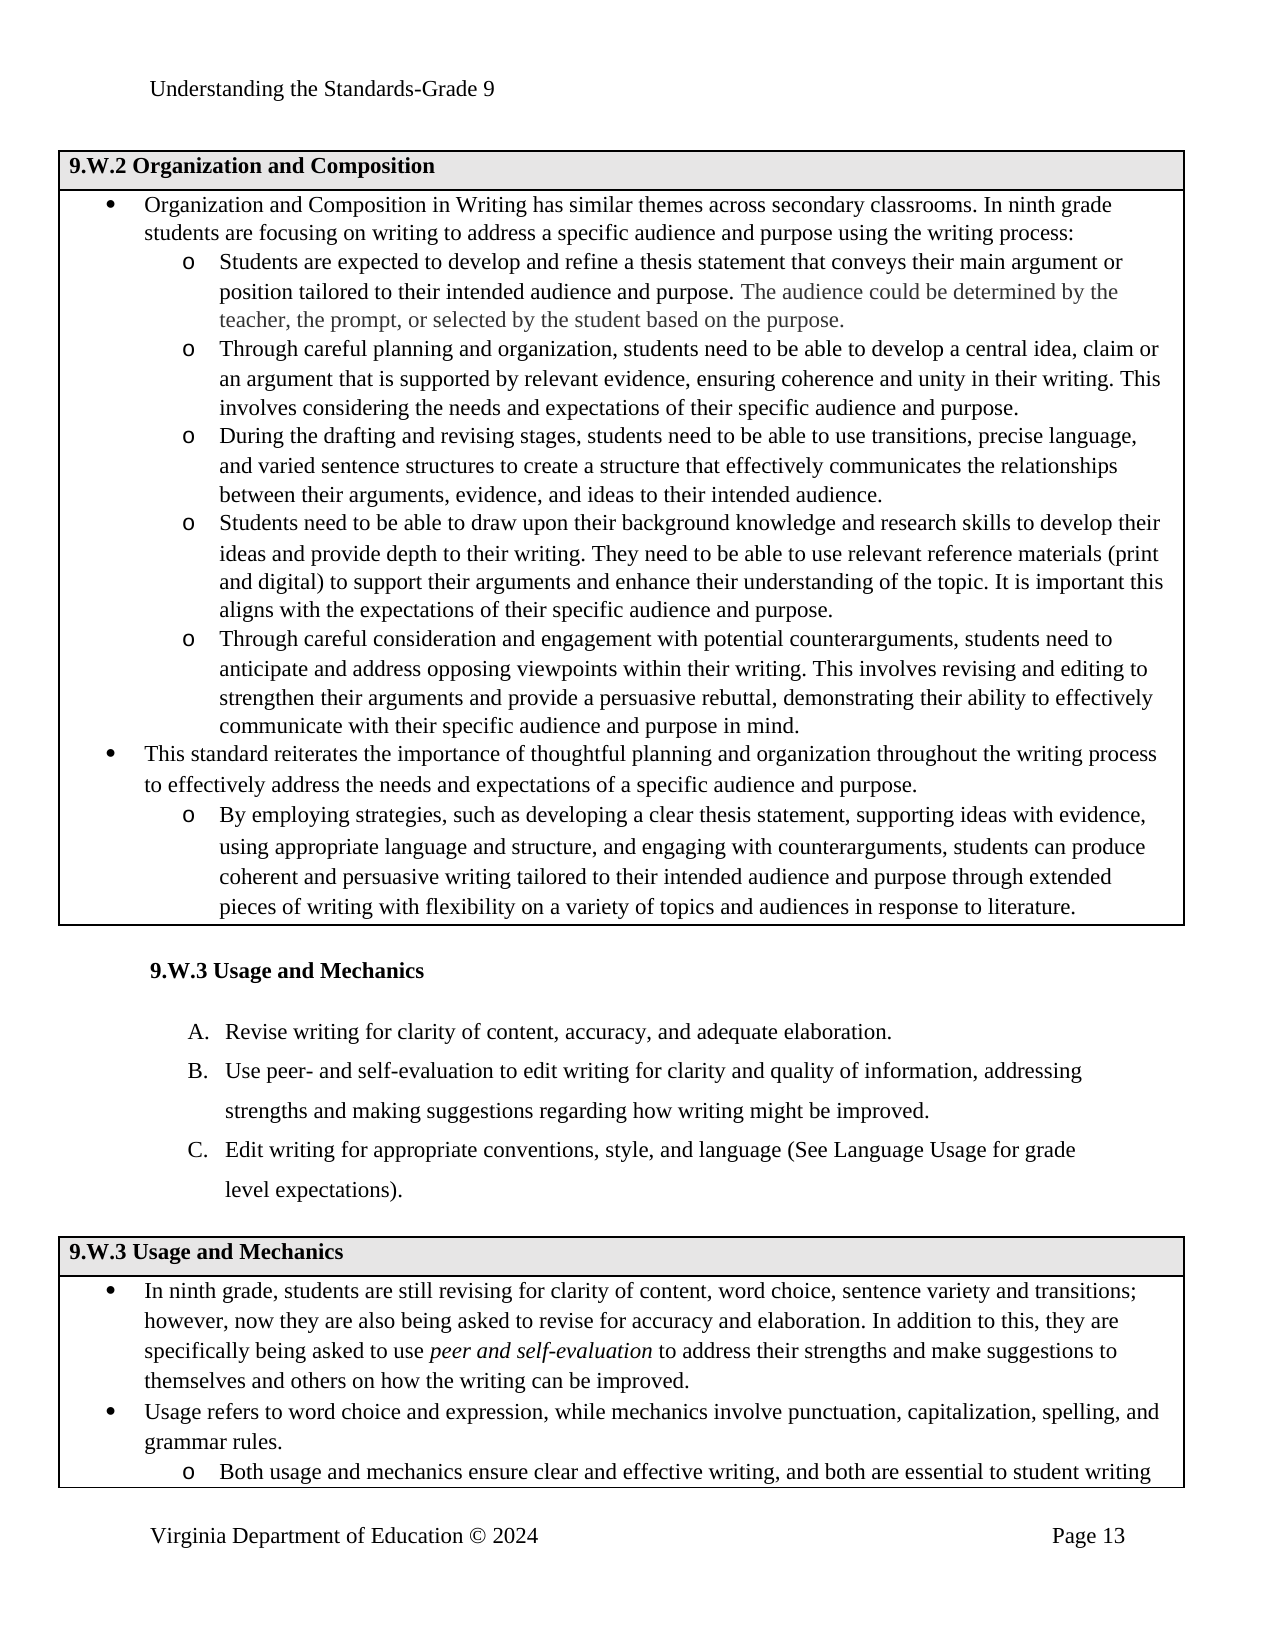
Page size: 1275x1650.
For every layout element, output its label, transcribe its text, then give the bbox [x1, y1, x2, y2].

list Revise writing for clarity of content, accuracy, and adequate elaboration. [187, 1018, 1125, 1044]
table_cell Organization and Composition in Writing has similar themes across secondary classrooms. In ninth grade students are focusing on writing to address a specific audience and purpose using the writing process: Students are expected to develop and refine a thesis statement that conveys their main argument or position tailored to their intended audience and purpose. The audience could be determined by the teacher, the prompt, or selected by the student based on the purpose. Through careful planning and organization, students need to be able to develop a central idea, claim or an argument that is supported by relevant evidence, ensuring coherence and unity in their writing. This involves considering the needs and expectations of their specific audience and purpose. During the drafting and revising stages, students need to be able to use transitions, precise language, and varied sentence structures to create a structure that effectively communicates the relationships between their arguments, evidence, and ideas to their intended audience. Students need to be able to draw upon their background knowledge and research skills to develop their ideas and provide depth to their writing. They need to be able to use relevant reference materials (print and digital) to support their arguments and enhance their understanding of the topic. It is important this aligns with the expectations of their specific audience and purpose. Through careful consideration and engagement with potential counterarguments, students need to anticipate and address opposing viewpoints within their writing. This involves revising and editing to strengthen their arguments and provide a persuasive rebuttal, demonstrating their ability to effectively communicate with their specific audience and purpose in mind. This standard reiterates the importance of thoughtful planning and organization throughout the writing process to effectively address the needs and expectations of a specific audience and purpose. By employing strategies, such as developing a clear thesis statement, supporting ideas with evidence, using appropriate language and structure, and engaging with counterarguments, students can produce coherent and persuasive writing tailored to their intended audience and purpose through extended pieces of writing with flexibility on a variety of topics and audiences in response to literature. [60, 191, 1183, 924]
subtitle 9.W.3 Usage and Mechanics [150, 958, 1125, 984]
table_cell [60, 1277, 1183, 1486]
table_header 9.W.3 Usage and Mechanics [60, 1238, 1183, 1275]
table_header 9.W.2 Organization and Composition [60, 152, 1183, 189]
list Use peer- and self-evaluation to edit writing for clarity and quality of information, addressing strengths and making suggestions regarding how writing might be improved. [187, 1057, 1125, 1123]
list Edit writing for appropriate conventions, style, and language (See Language Usage for grade level expectations). [187, 1136, 1125, 1202]
